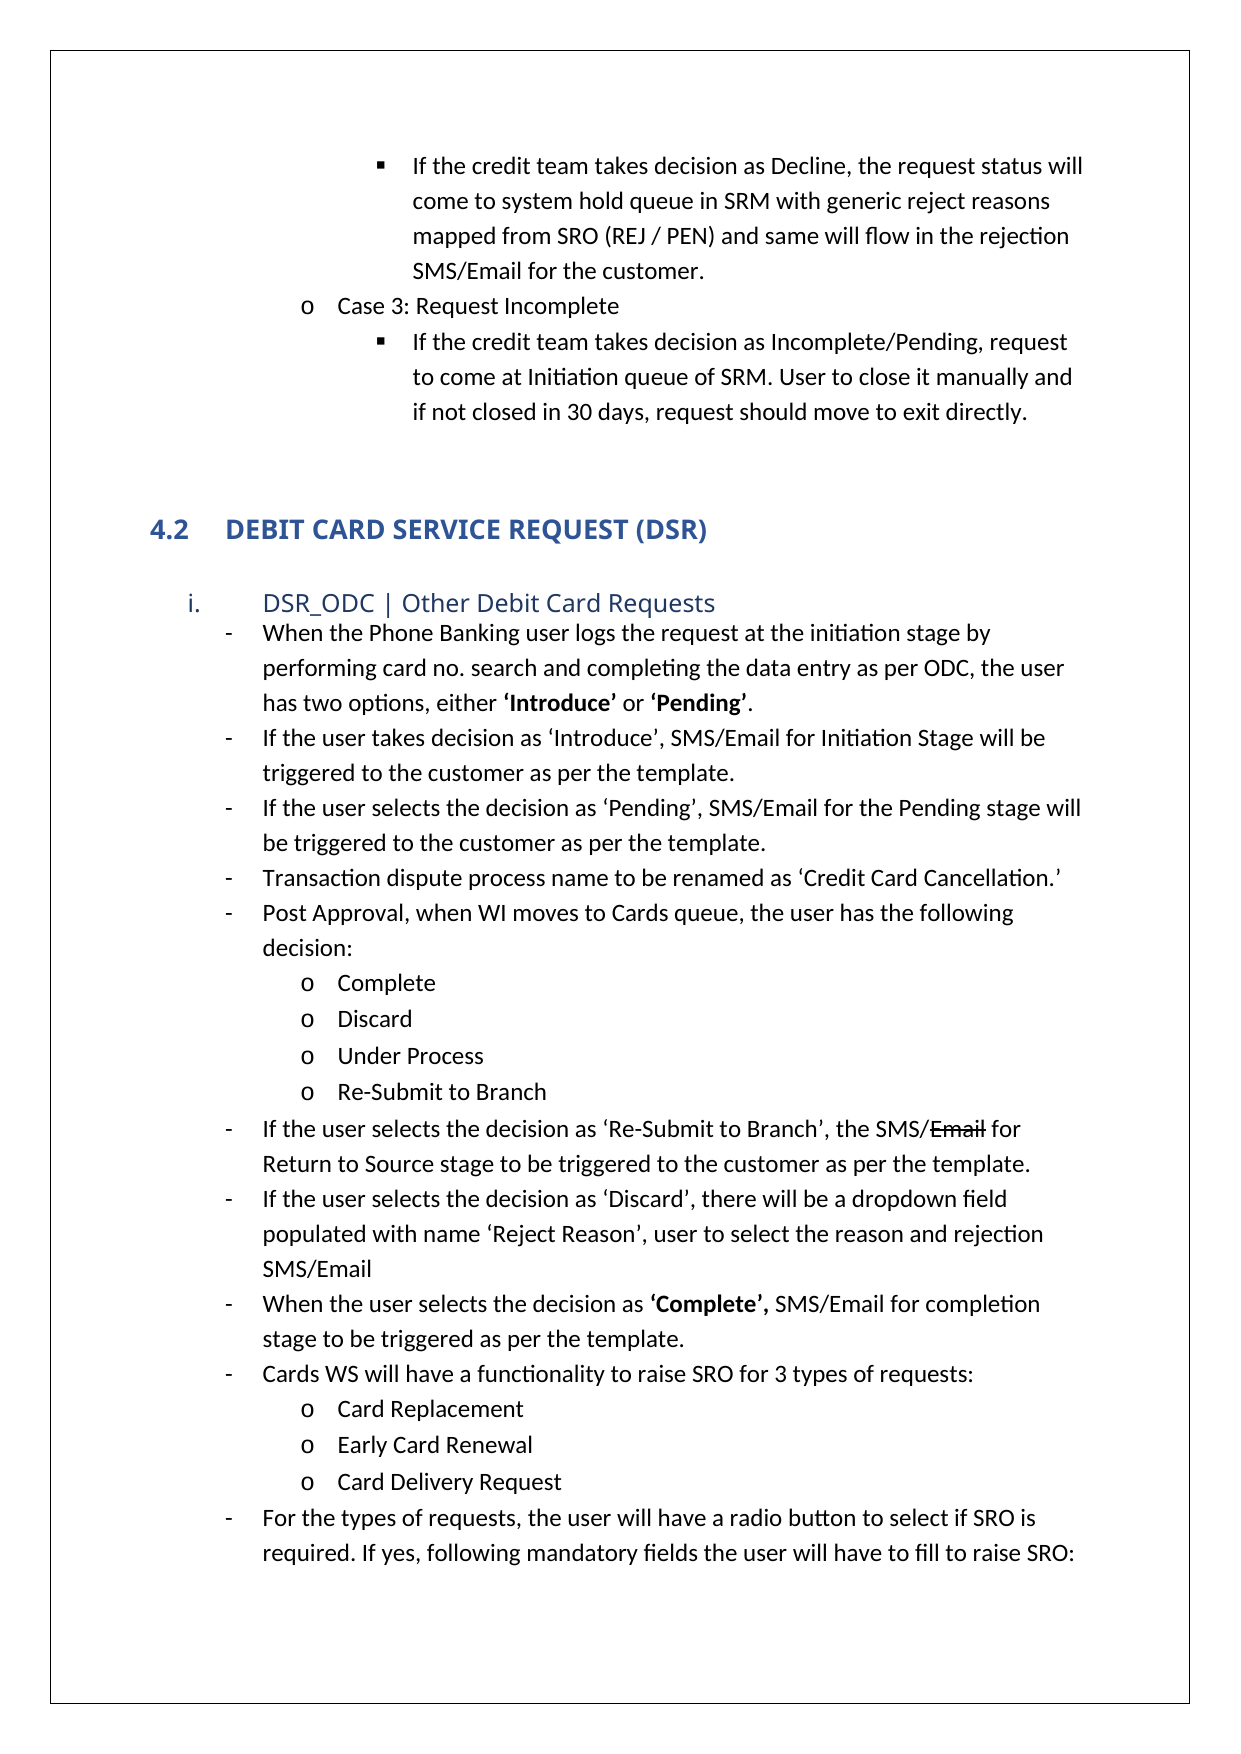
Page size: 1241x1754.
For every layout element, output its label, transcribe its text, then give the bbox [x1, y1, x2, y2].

list Post Approval, when WI moves to Cards queue, the user has the following decision: [225, 897, 1090, 963]
list Cards WS will have a functionality to raise SRO for 3 types of requests: [225, 1358, 1090, 1388]
list For the types of requests, the user will have a radio button to select if SRO is required. If yes, following mandatory fields the user will have to fill to raise SRO: [225, 1502, 1090, 1568]
subtitle DEBIT CARD SERVICE REQUEST (DSR) [150, 511, 1090, 547]
list Under Process [300, 1040, 1090, 1072]
list If the credit team takes decision as Decline, the request status will come to system hold queue in SRM with generic reject reasons mapped from SRO (REJ / PEN) and same will flow in the rejection SMS/Email for the customer. [375, 150, 1090, 286]
subtitle DSR_ODC | Other Debit Card Requests [187, 592, 1090, 617]
list If the user takes decision as ‘Introduce’, SMS/Email for Initiation Stage will be triggered to the customer as per the template. [225, 722, 1090, 788]
list If the user selects the decision as ‘Pending’, SMS/Email for the Pending stage will be triggered to the customer as per the template. [225, 792, 1090, 858]
list Early Card Renewal [300, 1429, 1090, 1461]
list Transaction dispute process name to be renamed as ‘Credit Card Cancellation.’ [225, 862, 1090, 893]
list If the credit team takes decision as Incomplete/Pending, request to come at Initiation queue of SRM. User to close it manually and if not closed in 30 days, request should move to exit directly. [375, 326, 1090, 427]
list Re-Submit to Branch [300, 1077, 1090, 1108]
list If the user selects the decision as ‘Discard’, there will be a dropdown field populated with name ‘Reject Reason’, user to select the reason and rejection SMS/Email [225, 1183, 1090, 1283]
list If the user selects the decision as ‘Re-Submit to Branch’, the SMS/Email for Return to Source stage to be triggered to the customer as per the template. [225, 1113, 1090, 1178]
list Card Replacement [300, 1393, 1090, 1425]
list Card Delivery Request [300, 1466, 1090, 1498]
list Complete [300, 967, 1090, 999]
list Discard [300, 1004, 1090, 1035]
list When the user selects the decision as ‘Complete’, SMS/Email for completion stage to be triggered as per the template. [225, 1288, 1090, 1353]
list Case 3: Request Incomplete [300, 290, 1090, 322]
list When the Phone Banking user logs the request at the initiation stage by performing card no. search and completing the data entry as per ODC, the user has two options, either ‘Introduce’ or ‘Pending’. [225, 617, 1090, 718]
